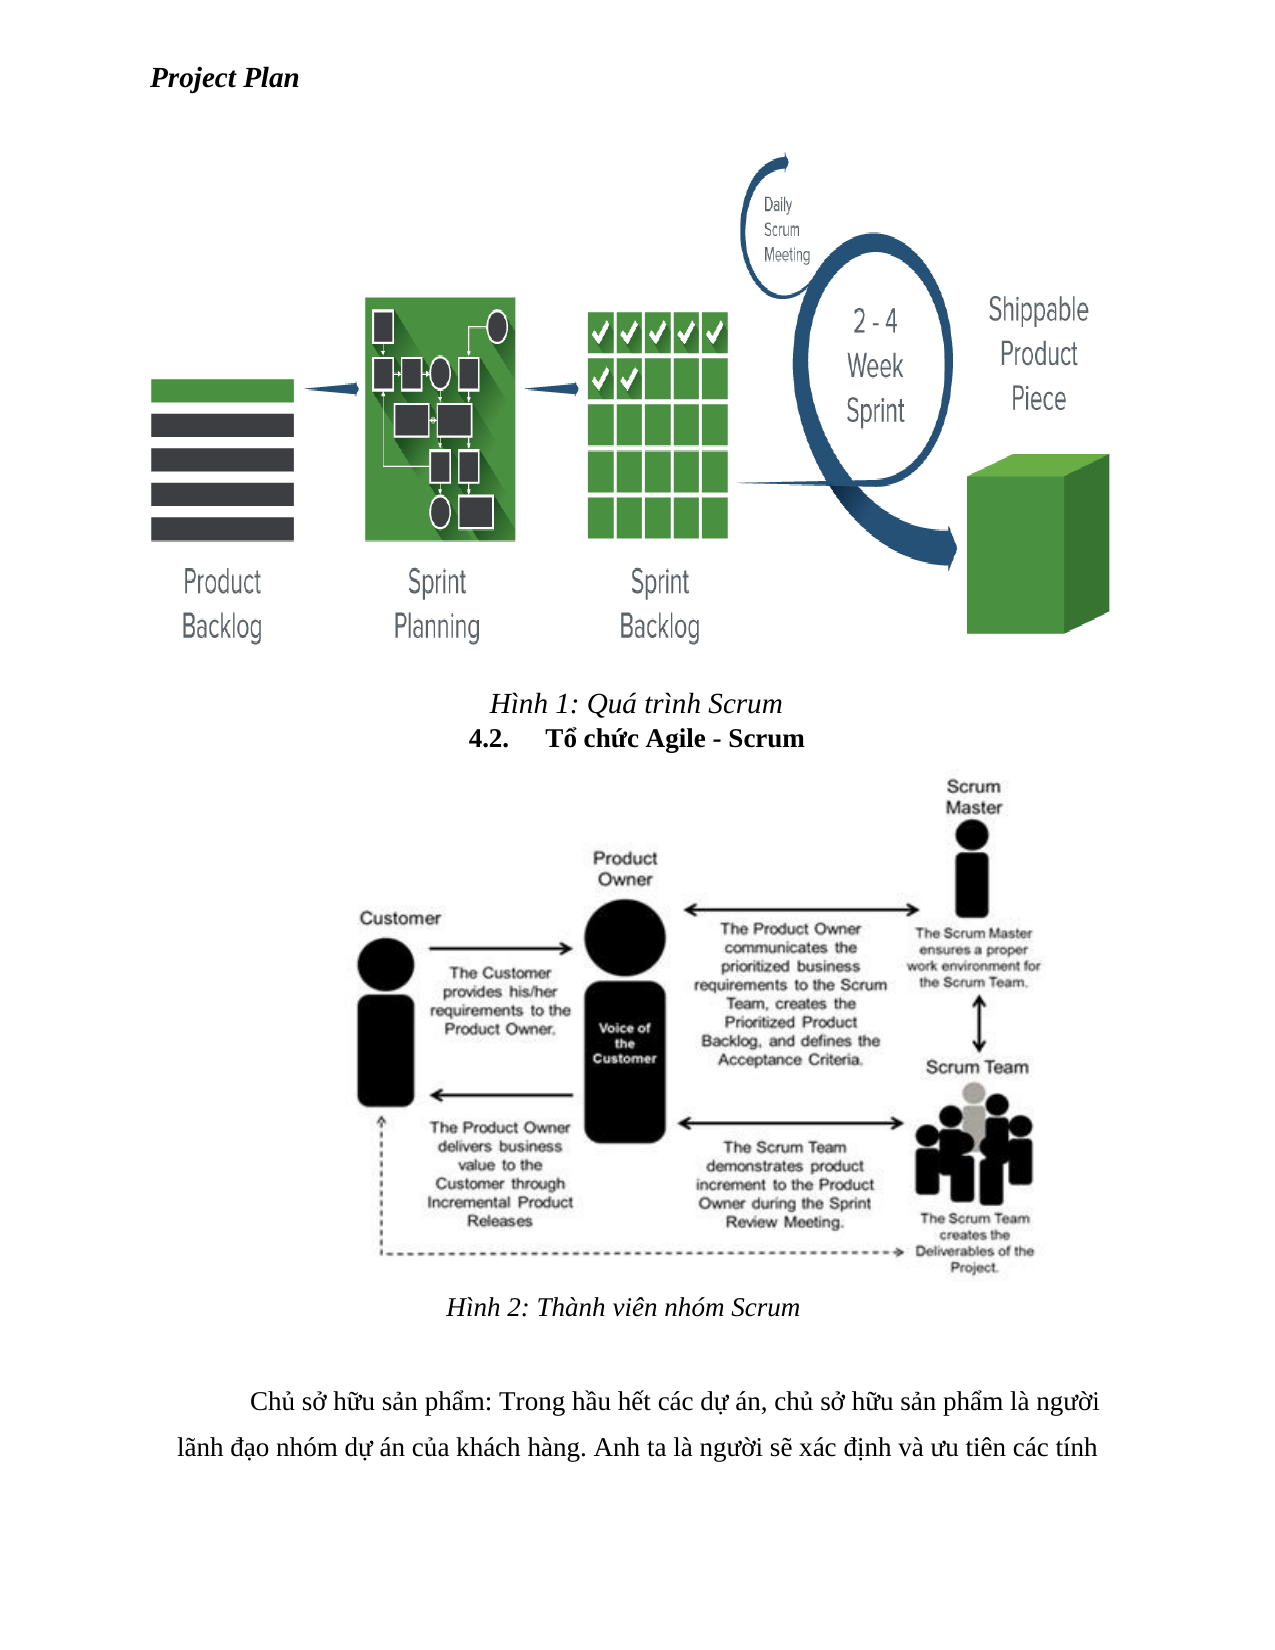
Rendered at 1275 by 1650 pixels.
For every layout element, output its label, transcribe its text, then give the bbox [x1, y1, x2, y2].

subtitle Tổ chức Agile - Scrum [148, 722, 1125, 753]
text Hình 2: Thành viên nhóm Scrum [150, 1291, 1099, 1323]
picture [150, 150, 1110, 648]
picture [333, 769, 1054, 1289]
text Hình 1: Quá trình Scrum [150, 686, 1125, 720]
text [150, 1385, 1125, 1463]
